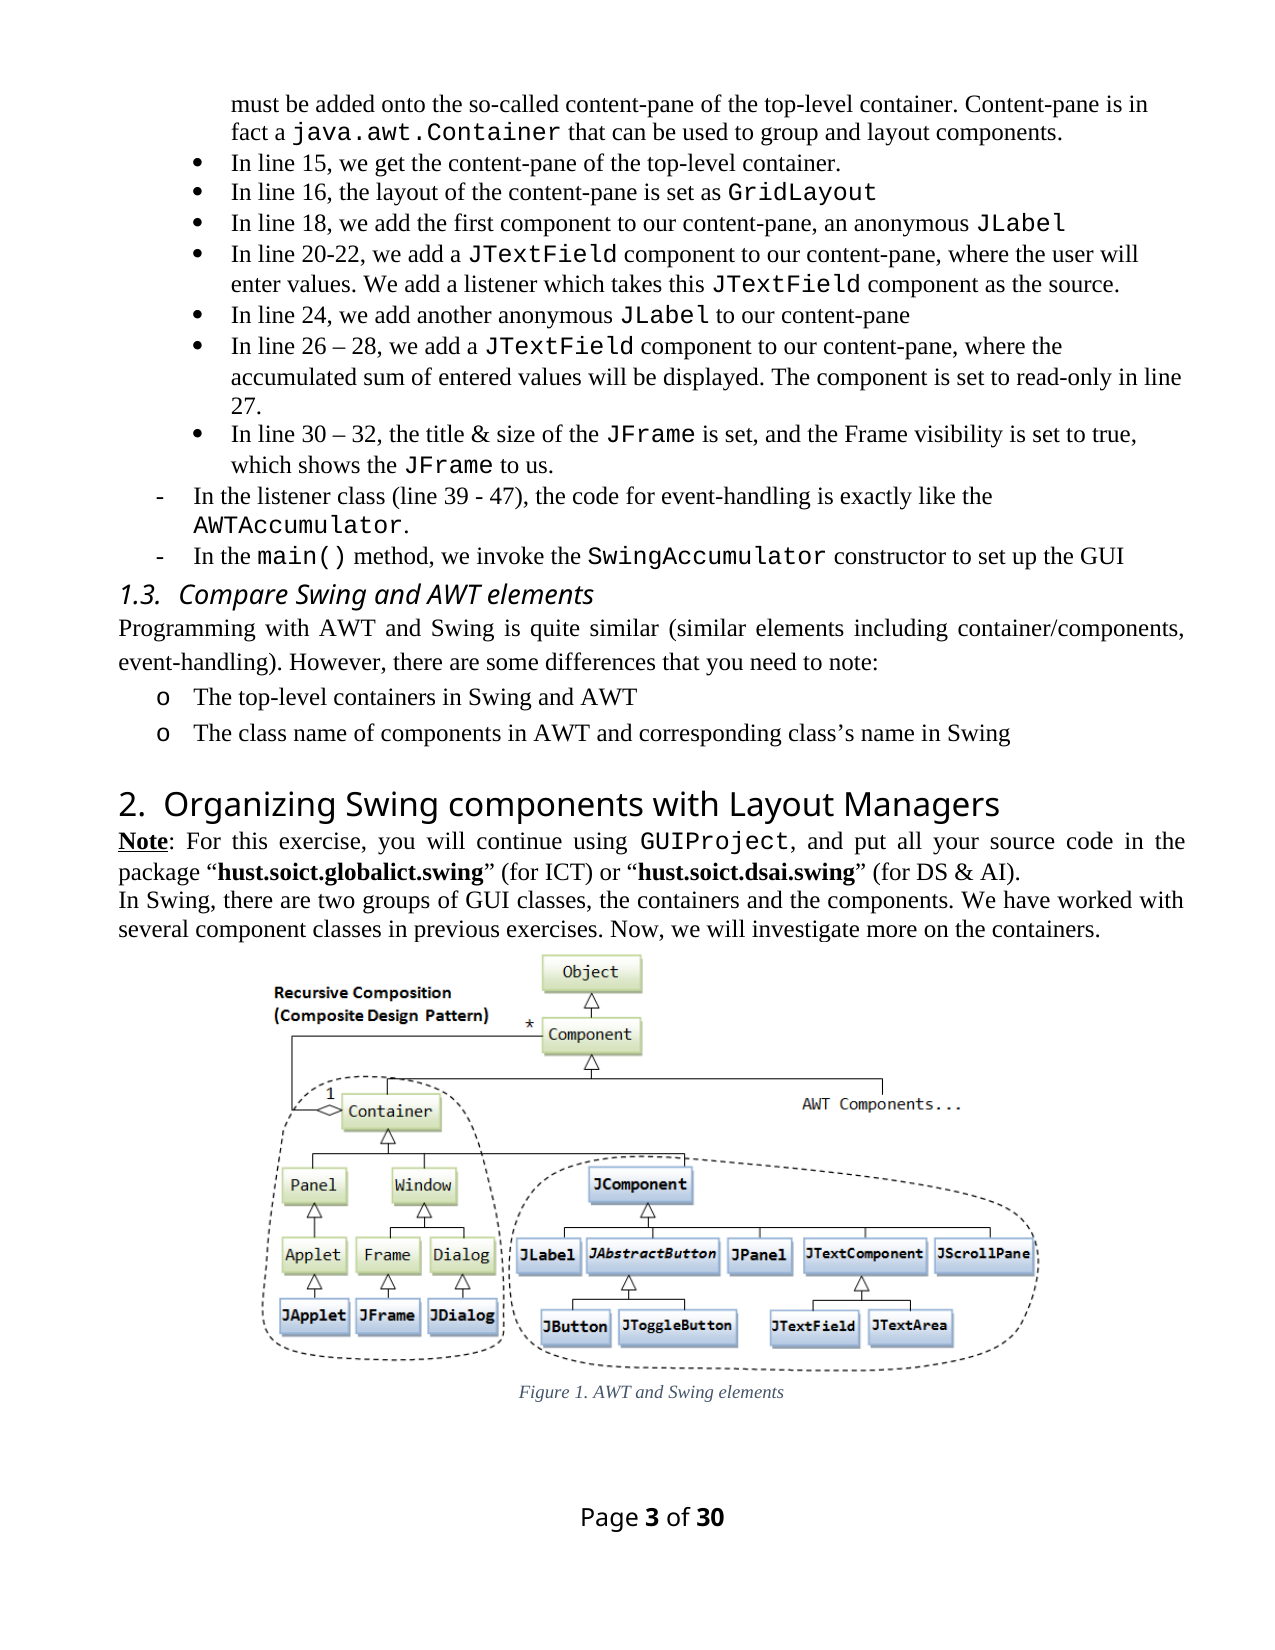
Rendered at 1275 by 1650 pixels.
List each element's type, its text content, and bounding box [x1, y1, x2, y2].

subtitle Organizing Swing components with Layout Managers [118, 781, 1186, 826]
list In line 18, we add the first component to our content-pane, an anonymous JLabel [193, 208, 1186, 239]
list In line 30 – 32, the title & size of the JFrame is set, and the Frame visibility is set to true, which shows the JFrame to us. [193, 419, 1186, 481]
list The top-level containers in Swing and AWT [156, 682, 1186, 712]
list In line 20-22, we add a JTextField component to our content-pane, where the user will enter values. We add a listener which takes this JTextField component as the source. [193, 239, 1186, 300]
list In the listener class (line 39 - 47), the code for event-handling is exactly like the AWTAccumulator. [156, 481, 1186, 541]
list In line 26 – 28, we add a JTextField component to our content-pane, where the accumulated sum of entered values will be displayed. The component is set to read-only in line 27. [193, 331, 1186, 419]
list In the main() method, we invoke the SwingAccumulator constructor to set up the GUI [156, 541, 1186, 572]
picture [249, 942, 1055, 1381]
list In line 24, we add another anonymous JLabel to our content-pane [193, 300, 1186, 331]
subtitle Compare Swing and AWT elements [118, 576, 1186, 613]
list In line 16, the layout of the content-pane is set as GridLayout [193, 177, 1186, 208]
text In Swing, there are two groups of GUI classes, the containers and the components. We have worked with several component classes in previous exercises. Now, we will investigate more on the containers. [118, 886, 1186, 943]
text Note: For this exercise, you will continue using GUIProject, and put all your source code in the package “hust.soict.globalict.swing” (for ICT) or “hust.soict.dsai.swing” (for DS & AI). [118, 826, 1186, 886]
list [193, 89, 1186, 148]
text Programming with AWT and Swing is quite similar (similar elements including container/components, event-handling). However, there are some differences that you need to note: [118, 613, 1186, 676]
list In line 15, we get the content-pane of the top-level container. [193, 148, 1186, 177]
list The class name of components in AWT and corresponding class’s name in Swing [156, 718, 1186, 749]
